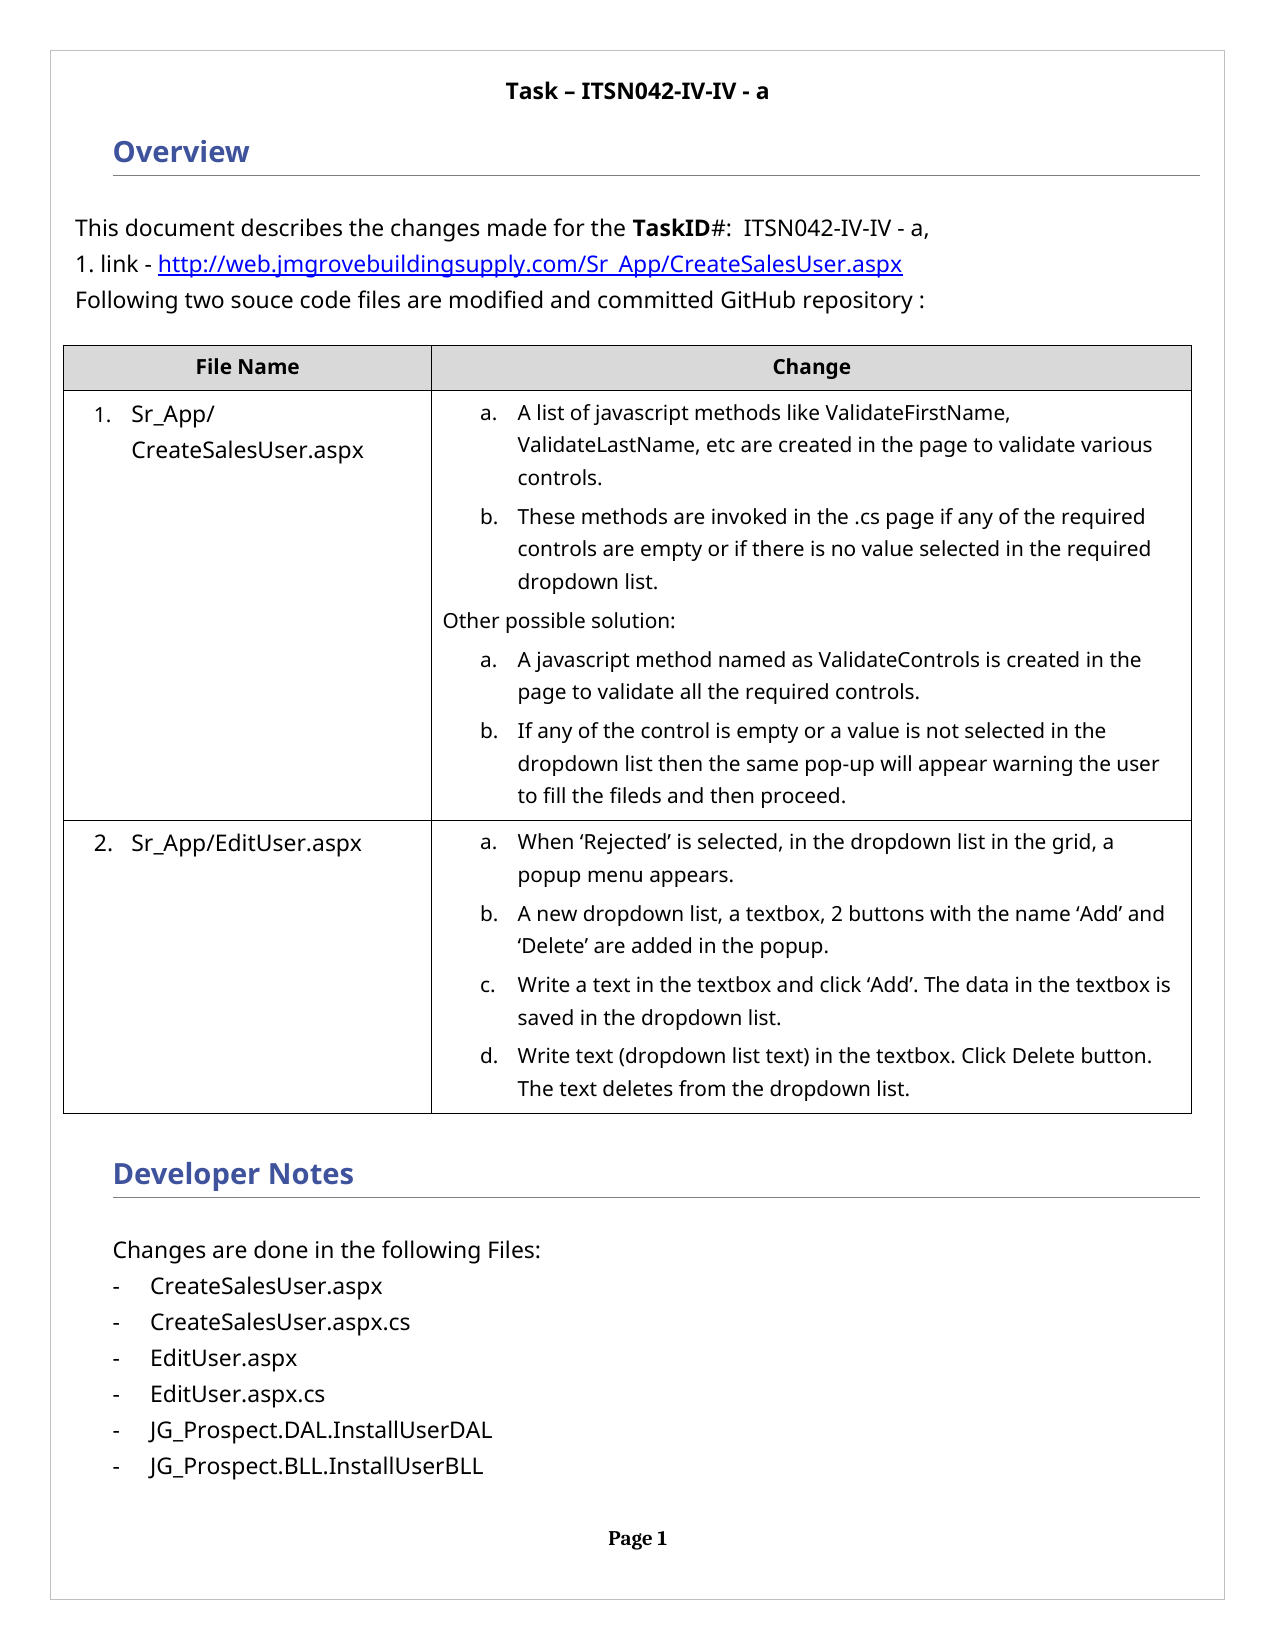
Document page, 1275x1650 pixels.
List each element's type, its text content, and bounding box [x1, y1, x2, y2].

table_cell Sr_App/CreateSalesUser.aspx [64, 391, 431, 820]
list CreateSalesUser.aspx.cs [112, 1306, 1200, 1337]
text Changes are done in the following Files: [75, 1234, 1200, 1266]
table_header File Name [64, 346, 431, 390]
table_cell A list of javascript methods like ValidateFirstName, ValidateLastName, etc are created in the page to validate various controls. These methods are invoked in the .cs page if any of the required controls are empty or if there is no value selected in the required dropdown list. Other possible solution: A javascript method named as ValidateControls is created in the page to validate all the required controls. If any of the control is empty or a value is not selected in the dropdown list then the same pop-up will appear warning the user to fill the fileds and then proceed. [432, 391, 1191, 820]
table_header Change [432, 346, 1191, 390]
text 1. link - http://web.jmgrovebuildingsupply.com/Sr_App/CreateSalesUser.aspx [75, 248, 1200, 279]
list CreateSalesUser.aspx [112, 1270, 1200, 1301]
list EditUser.aspx [112, 1342, 1200, 1373]
table_cell When ‘Rejected’ is selected, in the dropdown list in the grid, a popup menu appears. A new dropdown list, a textbox, 2 buttons with the name ‘Add’ and ‘Delete’ are added in the popup. Write a text in the textbox and click ‘Add’. The data in the textbox is saved in the dropdown list. Write text (dropdown list text) in the textbox. Click Delete button. The text deletes from the dropdown list. [432, 821, 1191, 1113]
list JG_Prospect.BLL.InstallUserBLL [112, 1450, 1200, 1481]
text This document describes the changes made for the TaskID#: ITSN042-IV-IV - a, [75, 212, 1200, 243]
text Following two souce code files are modified and committed GitHub repository : [75, 284, 1200, 315]
list JG_Prospect.DAL.InstallUserDAL [112, 1414, 1200, 1445]
subtitle Overview [112, 131, 1200, 176]
list EditUser.aspx.cs [112, 1378, 1200, 1409]
table_cell Sr_App/EditUser.aspx [64, 821, 431, 1113]
subtitle Developer Notes [112, 1153, 1200, 1198]
